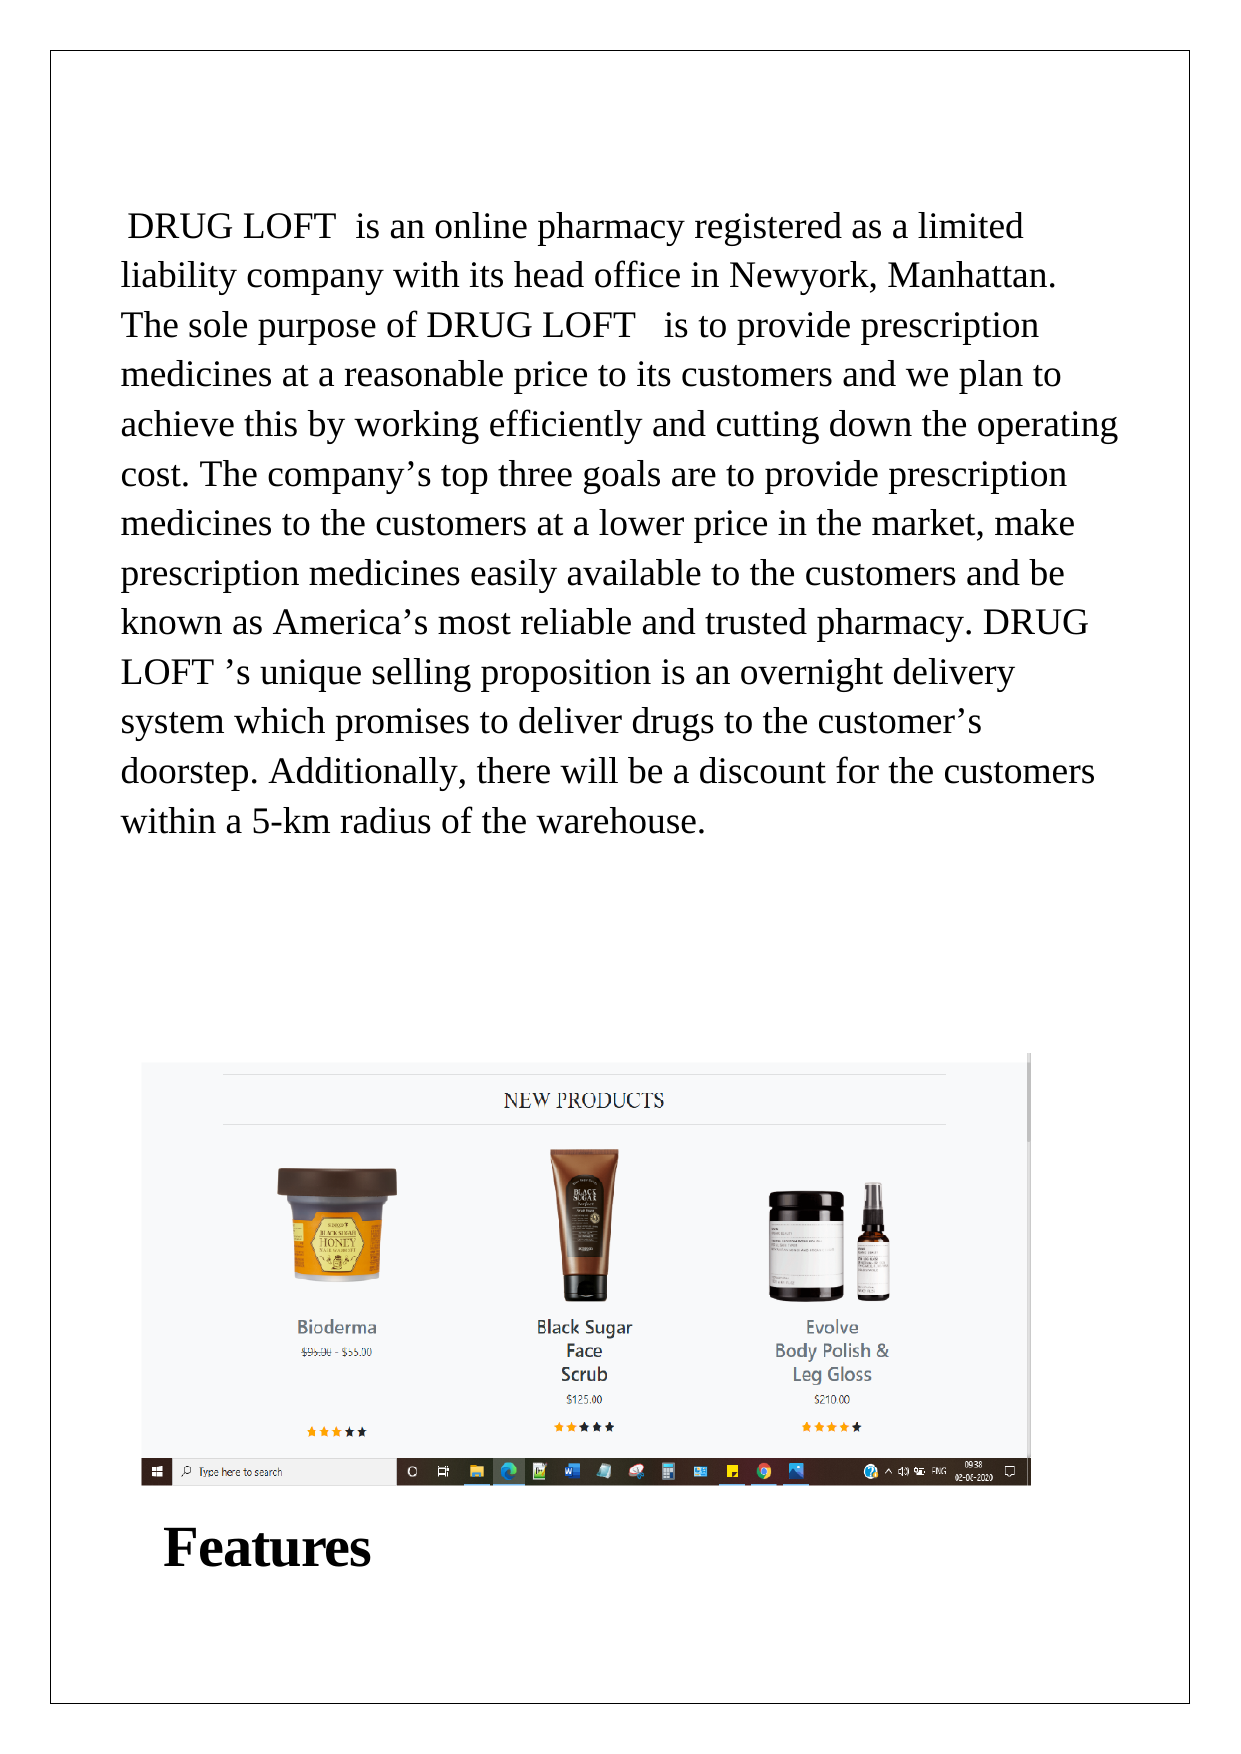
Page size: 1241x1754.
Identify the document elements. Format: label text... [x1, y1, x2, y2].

picture [120, 1053, 1149, 1487]
title Features [150, 1512, 1090, 1579]
text DRUG LOFT is an online pharmacy registered as a limited liability company with its head office in Newyork, Manhattan. The sole purpose of DRUG LOFT is to provide prescription medicines at a reasonable price to its customers and we plan to achieve this by working efficiently and cutting down the operating cost. The company’s top three goals are to provide prescription medicines to the customers at a lower price in the market, make prescription medicines easily available to the customers and be known as America’s most reliable and trusted pharmacy. DRUG LOFT ’s unique selling proposition is an overnight delivery system which promises to deliver drugs to the customer’s doorstep. Additionally, there will be a discount for the customers within a 5-km radius of the warehouse. [120, 203, 1124, 841]
